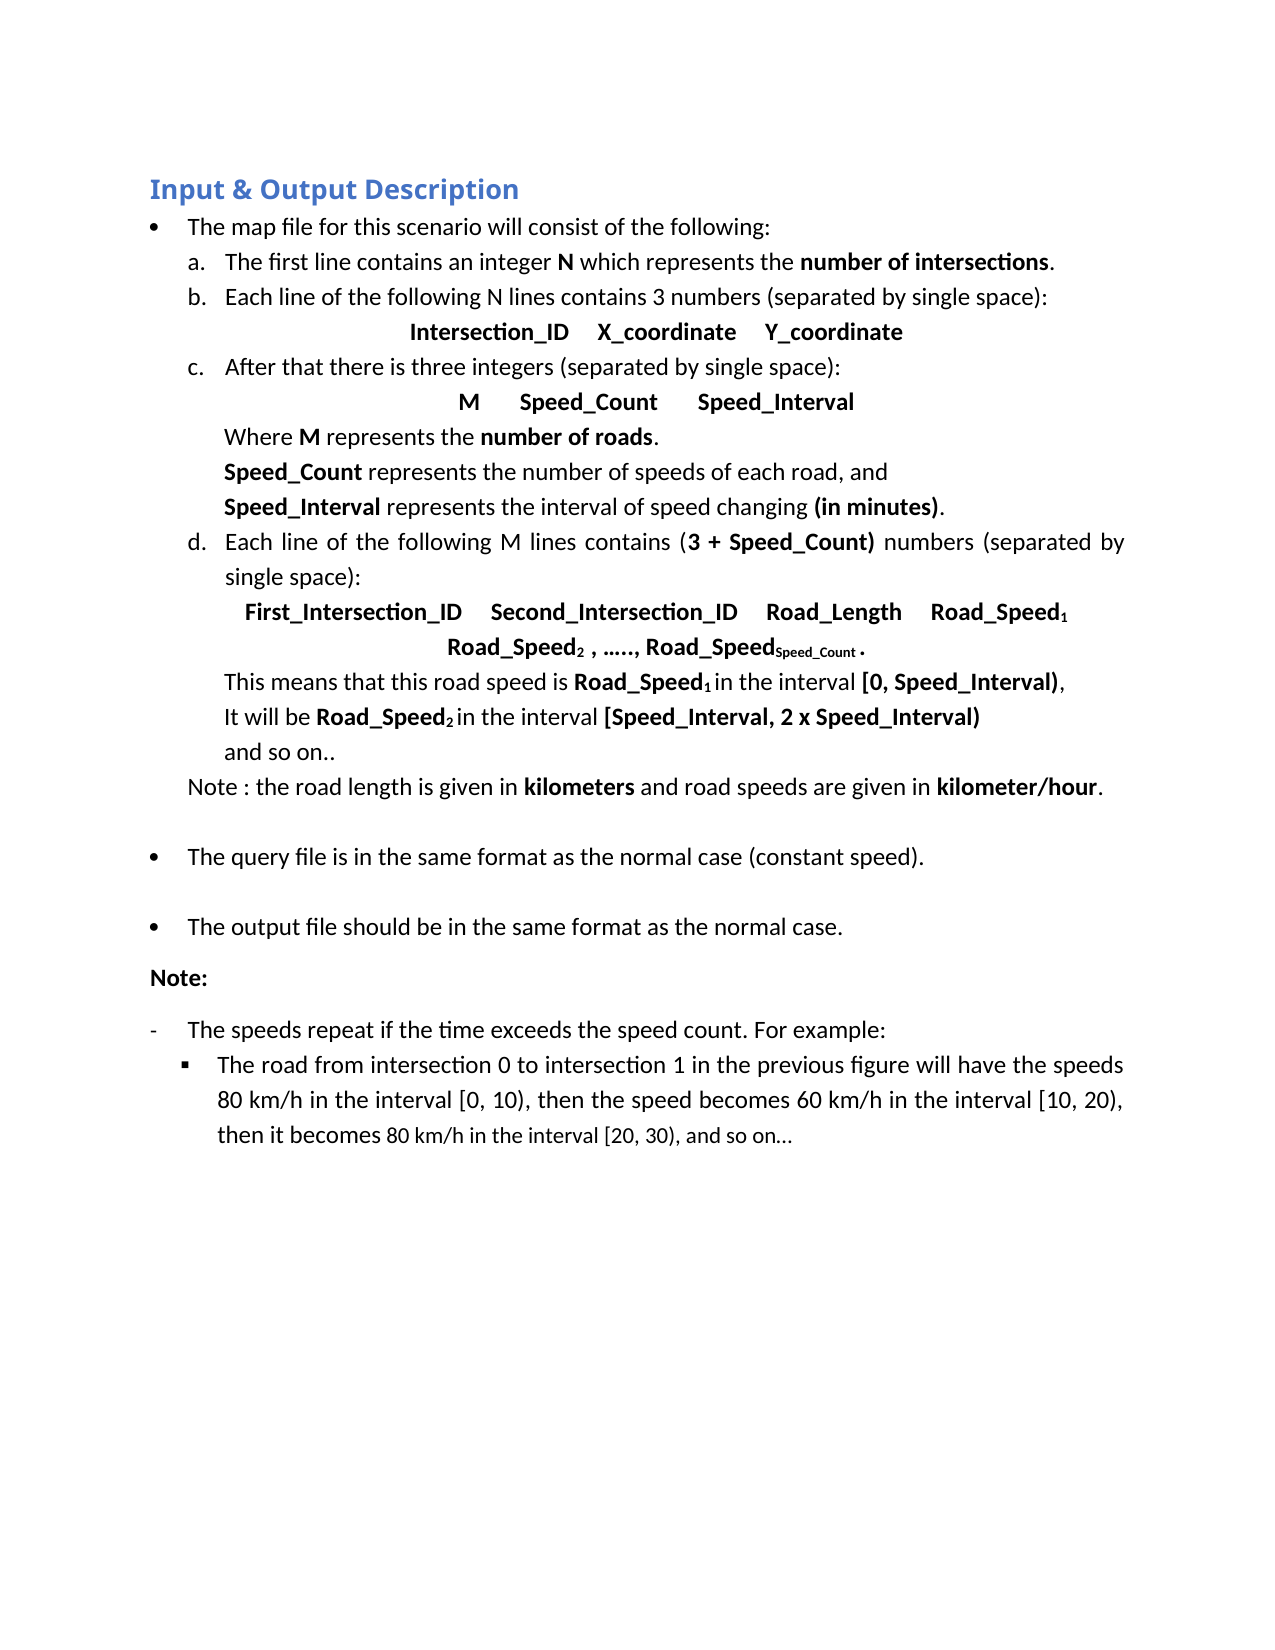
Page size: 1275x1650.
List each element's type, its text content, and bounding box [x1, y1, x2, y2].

list Intersection_ID X_coordinate Y_coordinate [187, 316, 1125, 346]
list First_Intersection_ID Second_Intersection_ID Road_Length Road_Speed1 Road_Speed2 , ….., Road_SpeedSpeed_Count . [187, 596, 1125, 661]
list and so on.. [187, 736, 1125, 766]
list Each line of the following N lines contains 3 numbers (separated by single space): [187, 281, 1125, 311]
list The speeds repeat if the time exceeds the speed count. For example: [150, 1014, 1125, 1044]
subtitle Input & Output Description [150, 171, 1125, 208]
list After that there is three integers (separated by single space): [187, 351, 1125, 381]
list Where M represents the number of roads. [187, 421, 1125, 451]
list The first line contains an integer N which represents the number of intersections. [187, 246, 1125, 276]
list Speed_Count represents the number of speeds of each road, and [187, 456, 1125, 486]
list It will be Road_Speed2 in the interval [Speed_Interval, 2 x Speed_Interval) [187, 701, 1125, 731]
list Note : the road length is given in kilometers and road speeds are given in kilometer/hour. [187, 771, 1125, 801]
list Speed_Interval represents the interval of speed changing (in minutes). [187, 491, 1125, 521]
list M Speed_Count Speed_Interval [187, 386, 1125, 416]
list The map file for this scenario will consist of the following: [150, 211, 1125, 241]
list This means that this road speed is Road_Speed1 in the interval [0, Speed_Interval), [187, 666, 1125, 696]
list Each line of the following M lines contains (3 + Speed_Count) numbers (separated by single space): [187, 526, 1125, 591]
list The road from intersection 0 to intersection 1 in the previous figure will have the speeds 80 km/h in the interval [0, 10), then the speed becomes 60 km/h in the interval [10, 20), then it becomes 80 km/h in the interval [20, 30), and so on… [179, 1049, 1125, 1149]
list The output file should be in the same format as the normal case. [150, 911, 1125, 941]
text Note: [150, 962, 1125, 993]
list The query file is in the same format as the normal case (constant speed). [150, 841, 1125, 871]
